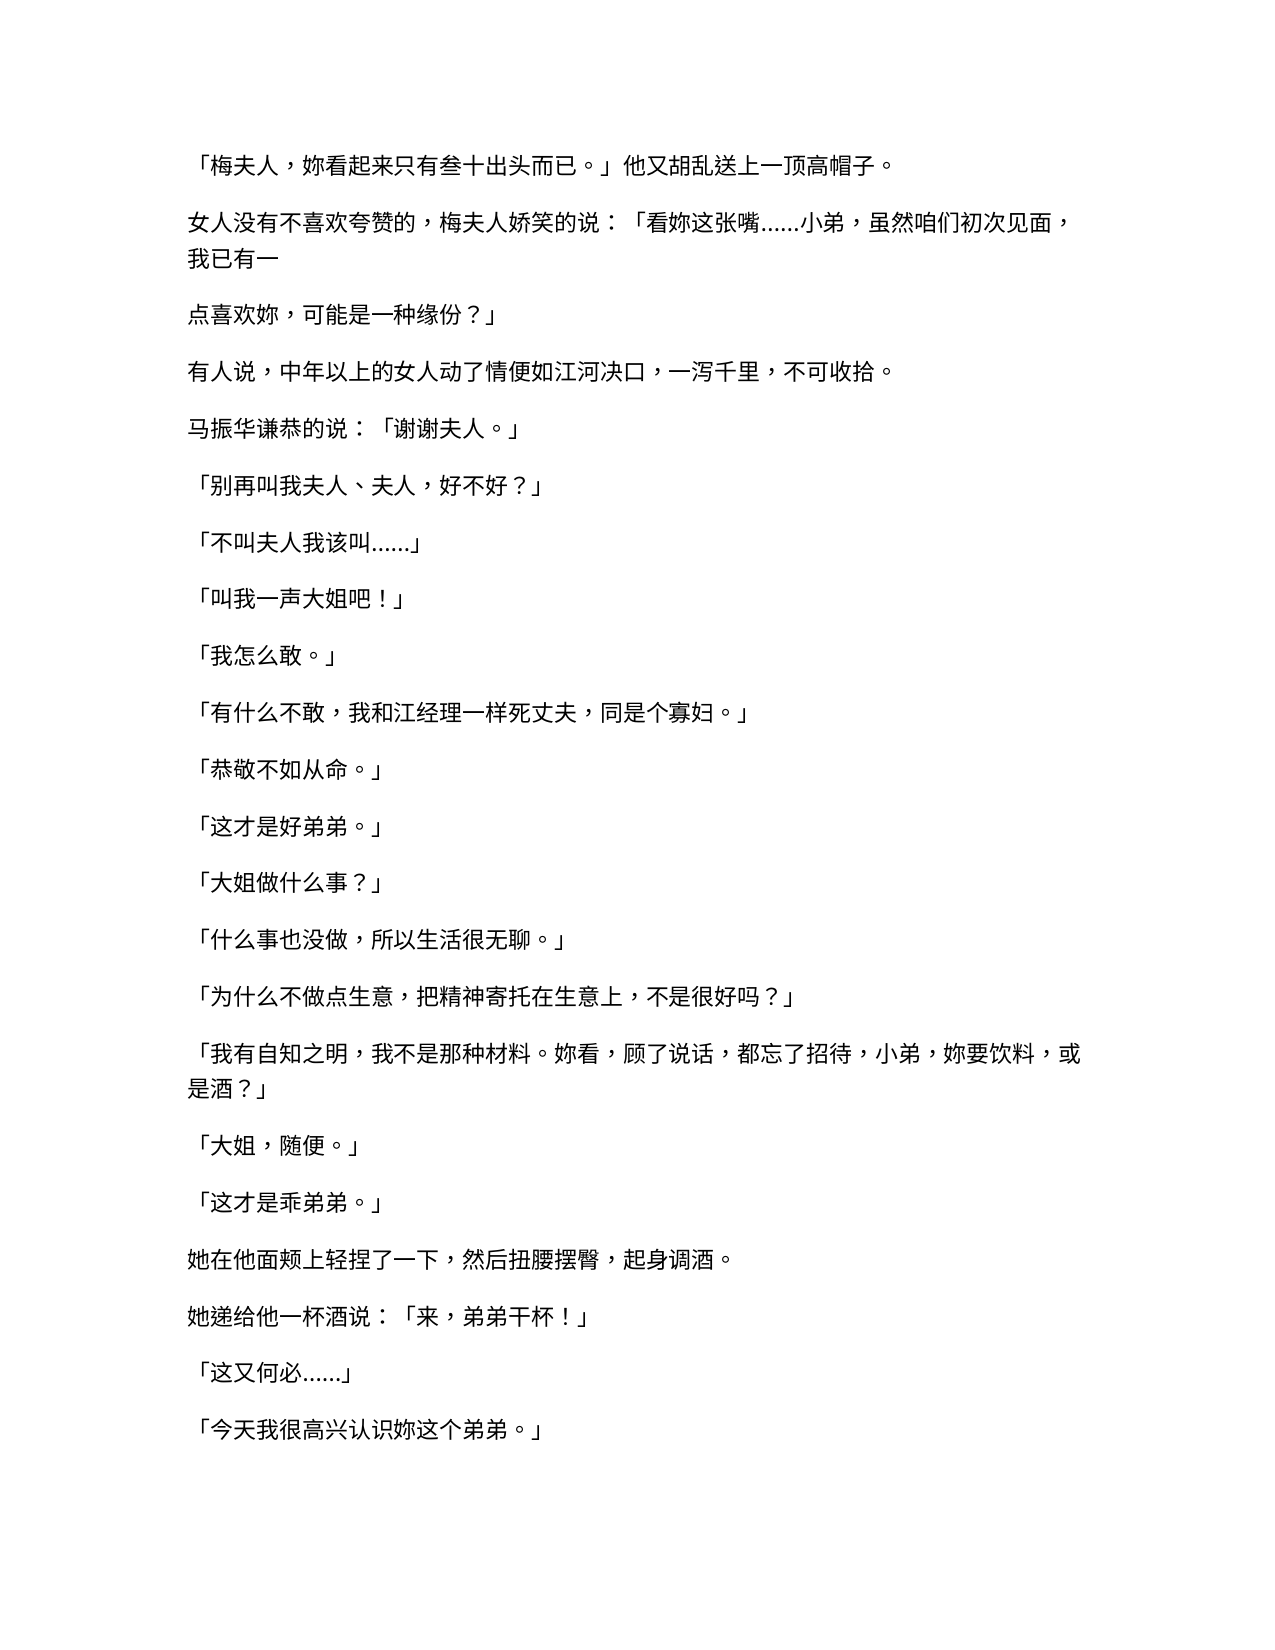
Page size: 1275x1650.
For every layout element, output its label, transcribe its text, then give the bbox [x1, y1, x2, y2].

text 「别再叫我夫人、夫人，好不好？」 [187, 470, 1087, 501]
text 女人没有不喜欢夸赞的，梅夫人娇笑的说：「看妳这张嘴……小弟，虽然咱们初次见面，我已有一 [187, 207, 1087, 274]
text 她递给他一杯酒说：「来，弟弟干杯！」 [187, 1301, 1087, 1332]
text 「我怎么敢。」 [187, 640, 1087, 671]
text 「我有自知之明，我不是那种材料。妳看，顾了说话，都忘了招待，小弟，妳要饮料，或是酒？」 [187, 1037, 1087, 1105]
text 有人说，中年以上的女人动了情便如江河决口，一泻千里，不可收拾。 [187, 356, 1087, 387]
text 「不叫夫人我该叫……」 [187, 527, 1087, 558]
text 马振华谦恭的说：「谢谢夫人。」 [187, 413, 1087, 444]
text 「这又何必……」 [187, 1357, 1087, 1388]
text 「有什么不敢，我和江经理一样死丈夫，同是个寡妇。」 [187, 697, 1087, 728]
text 「恭敬不如从命。」 [187, 754, 1087, 785]
text 「这才是乖弟弟。」 [187, 1187, 1087, 1218]
text 「大姐做什么事？」 [187, 867, 1087, 898]
text 「为什么不做点生意，把精神寄托在生意上，不是很好吗？」 [187, 981, 1087, 1012]
text 「什么事也没做，所以生活很无聊。」 [187, 924, 1087, 955]
text 「这才是好弟弟。」 [187, 810, 1087, 842]
text 点喜欢妳，可能是一种缘份？」 [187, 299, 1087, 331]
text 「叫我一声大姐吧！」 [187, 583, 1087, 614]
text 她在他面颊上轻捏了一下，然后扭腰摆臀，起身调酒。 [187, 1244, 1087, 1275]
text 「今天我很高兴认识妳这个弟弟。」 [187, 1414, 1087, 1445]
text 「大姐，随便。」 [187, 1130, 1087, 1161]
text 「梅夫人，妳看起来只有叁十出头而已。」他又胡乱送上一顶高帽子。 [187, 150, 1087, 181]
